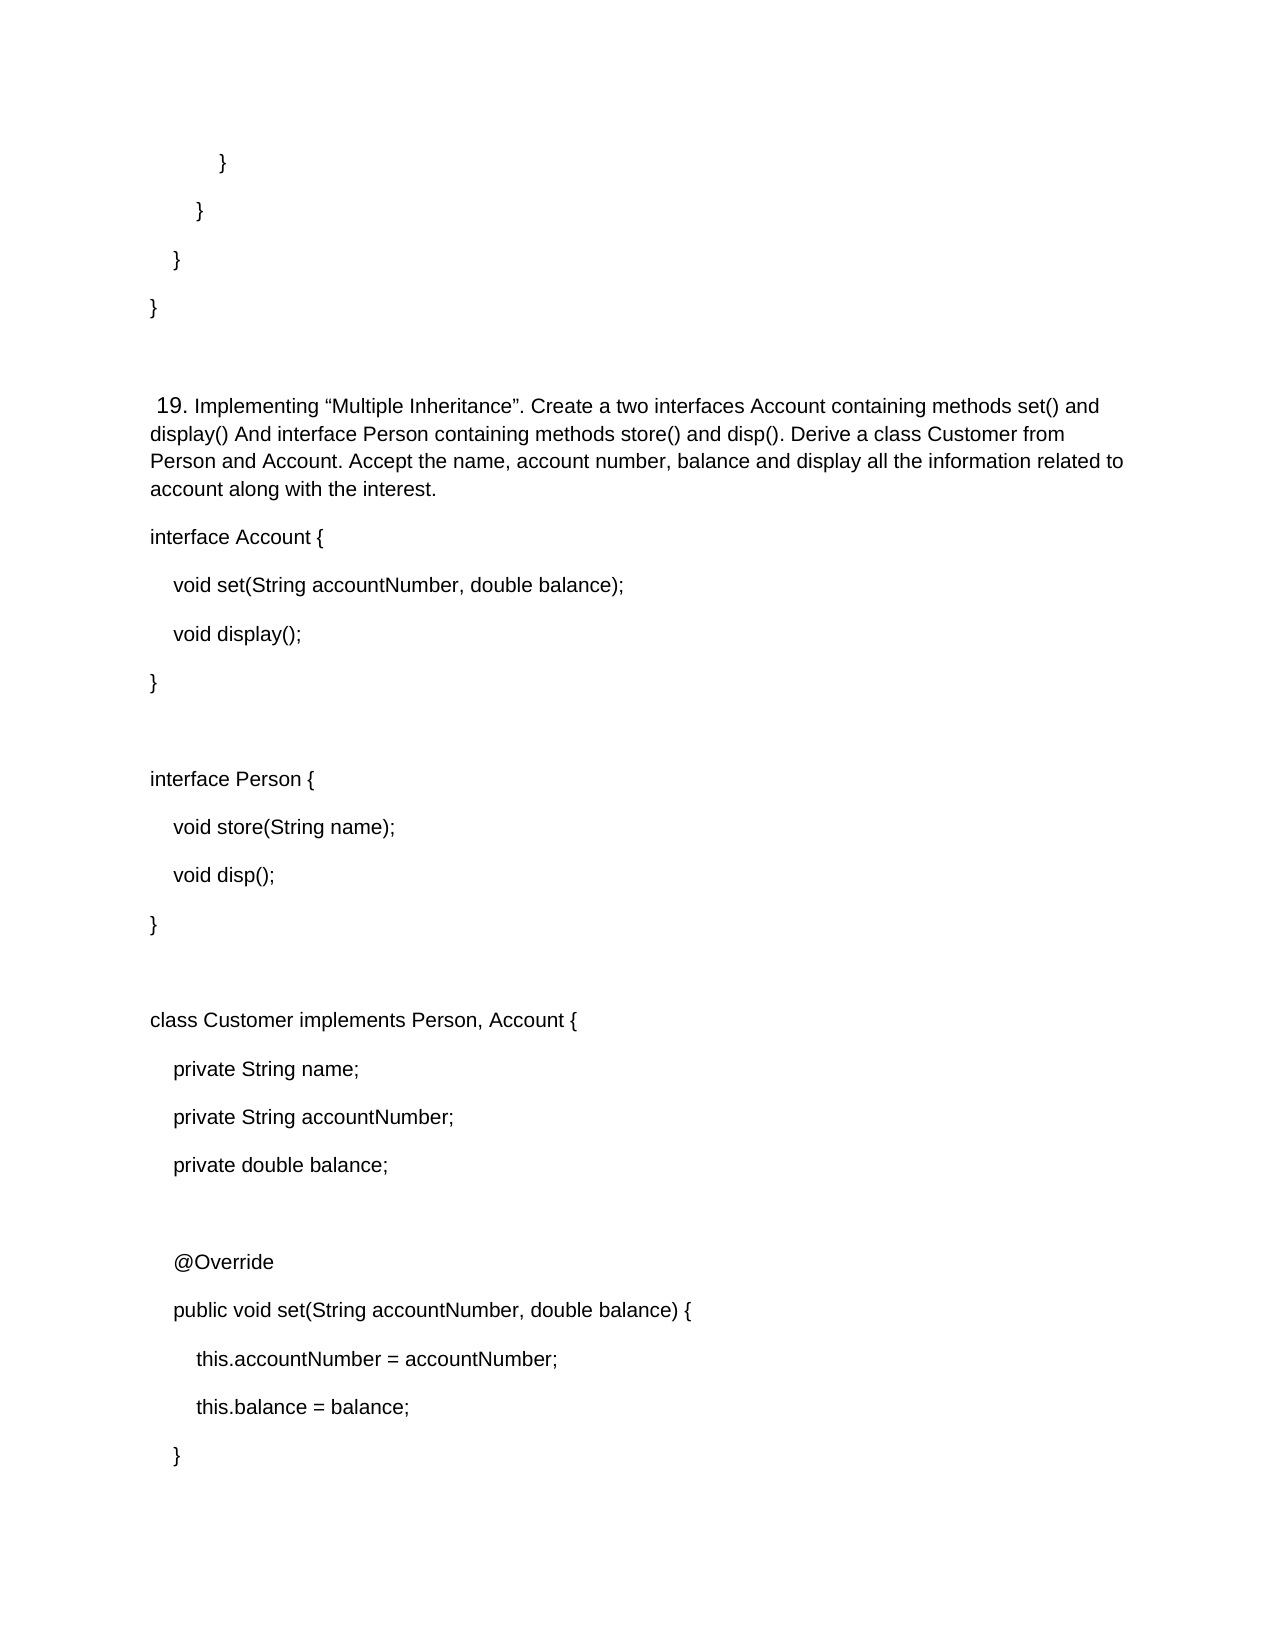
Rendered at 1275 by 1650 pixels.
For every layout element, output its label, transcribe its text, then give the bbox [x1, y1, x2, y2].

text class Customer implements Person, Account { [150, 1008, 1125, 1032]
text void store(String name); [150, 815, 1125, 839]
text void display(); [150, 622, 1125, 646]
text } [150, 1443, 1125, 1467]
text this.balance = balance; [150, 1395, 1125, 1419]
text private String name; [150, 1057, 1125, 1081]
text void set(String accountNumber, double balance); [150, 573, 1125, 597]
text } [150, 912, 1125, 936]
text } [150, 150, 1125, 174]
text interface Person { [150, 767, 1125, 791]
text } [150, 247, 1125, 271]
text private double balance; [150, 1153, 1125, 1177]
text public void set(String accountNumber, double balance) { [150, 1298, 1125, 1322]
text } [150, 198, 1125, 222]
text void disp(); [150, 863, 1125, 887]
text private String accountNumber; [150, 1105, 1125, 1129]
text interface Account { [150, 525, 1125, 549]
text } [150, 670, 1125, 694]
text 19. Implementing “Multiple Inheritance”. Create a two interfaces Account containing methods set() and display() And interface Person containing methods store() and disp(). Derive a class Customer from Person and Account. Accept the name, account number, balance and display all the information related to account along with the interest. [150, 392, 1125, 501]
text @Override [150, 1250, 1125, 1274]
text this.accountNumber = accountNumber; [150, 1347, 1125, 1371]
text } [150, 295, 1125, 319]
